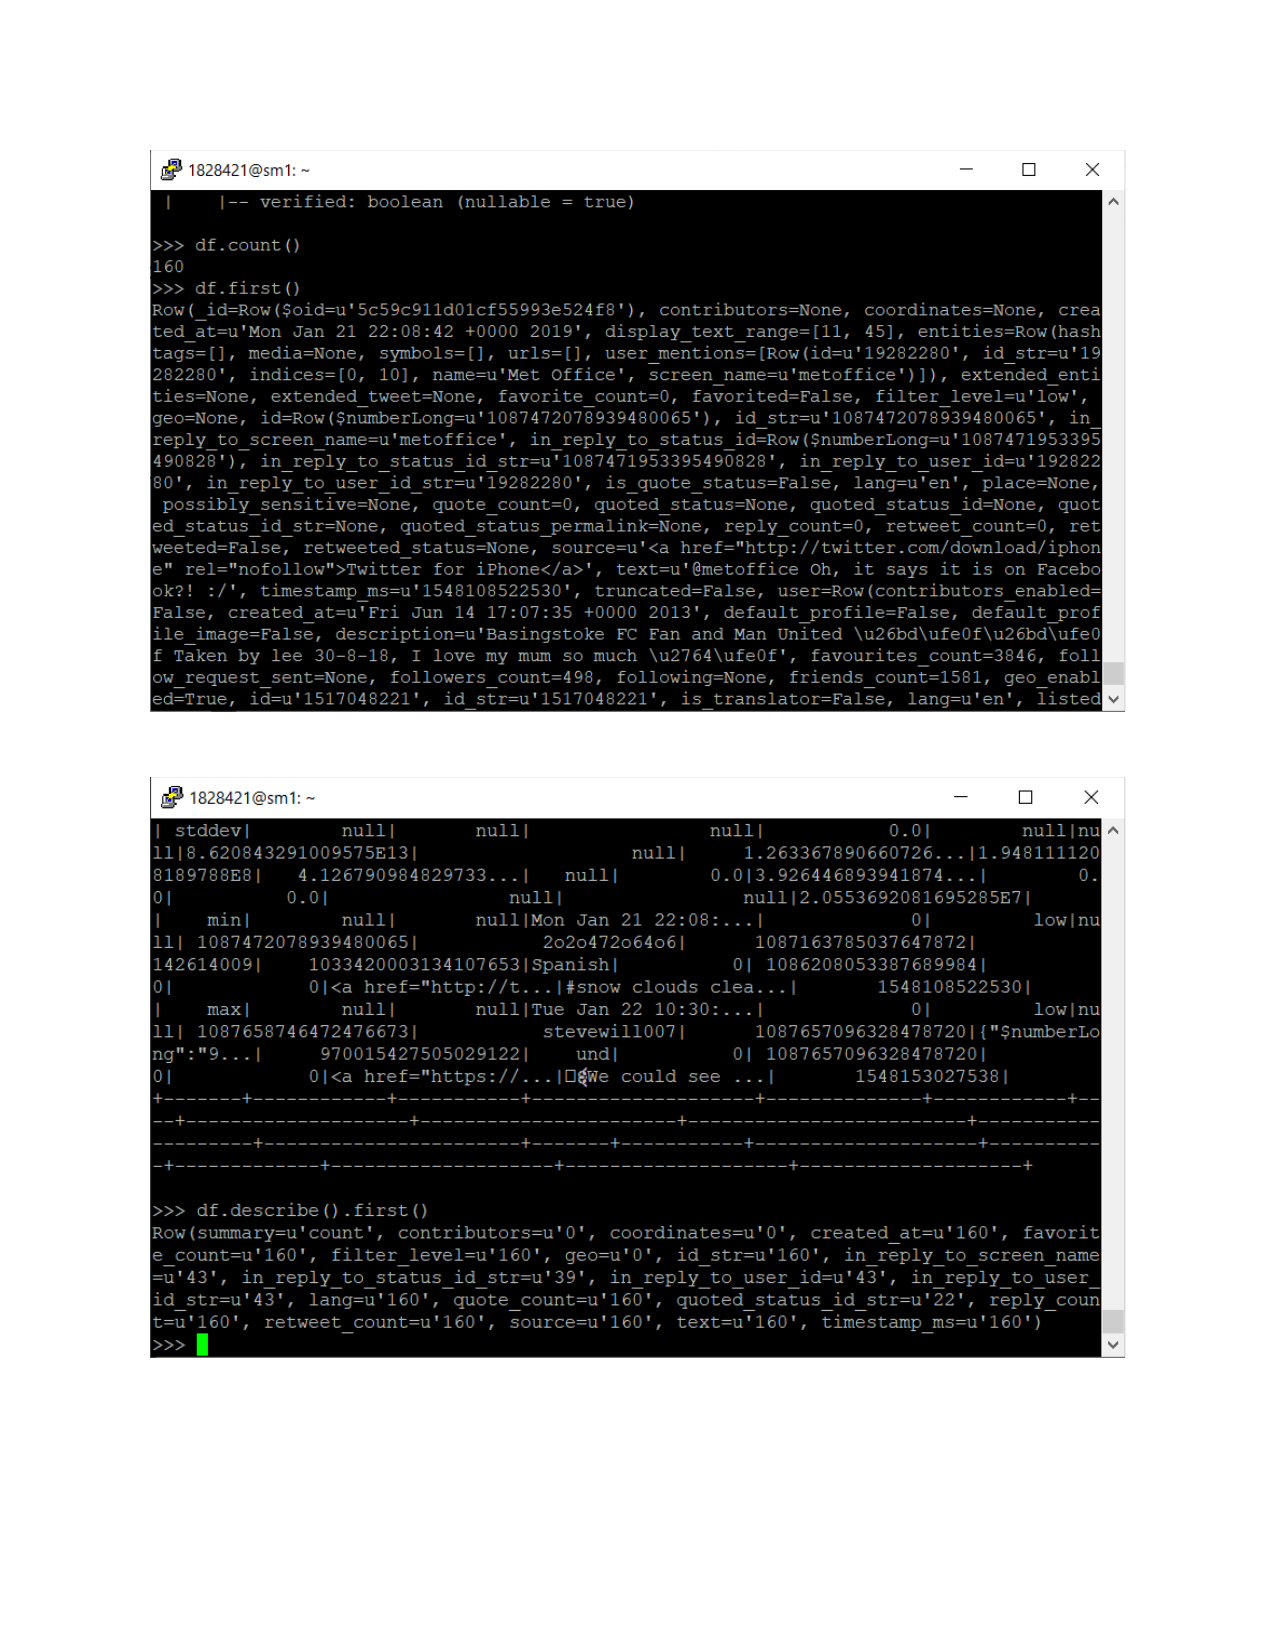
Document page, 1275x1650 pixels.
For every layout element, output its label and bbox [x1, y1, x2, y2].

picture [150, 150, 1125, 712]
picture [150, 777, 1125, 1358]
